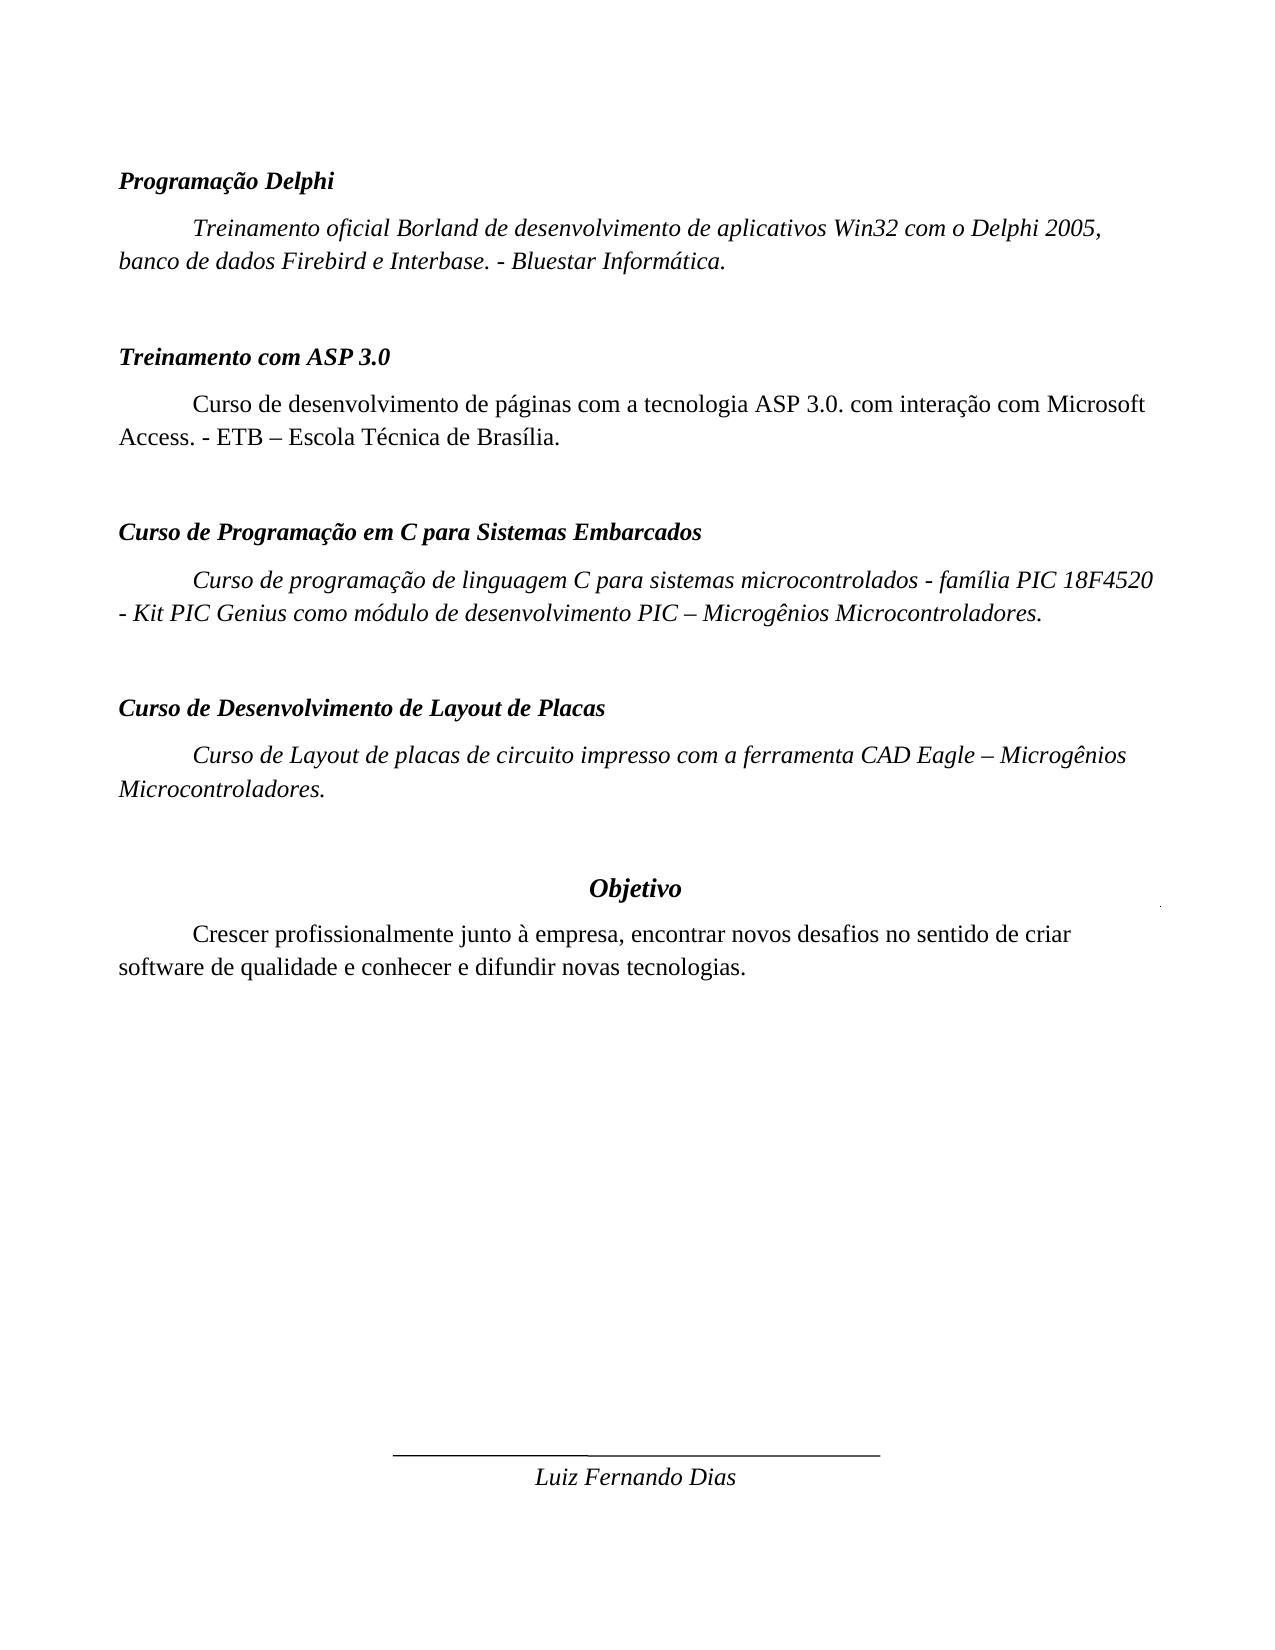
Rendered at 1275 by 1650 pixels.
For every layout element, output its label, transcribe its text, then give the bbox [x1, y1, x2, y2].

text Crescer profissionalmente junto à empresa, encontrar novos desafios no sentido de criar software de qualidade e conhecer e difundir novas tecnologias. [118, 919, 1153, 981]
text Curso de Layout de placas de circuito impresso com a ferramenta CAD Eagle – Microgênios Microcontroladores. [118, 741, 1171, 802]
text Treinamento oficial Borland de desenvolvimento de aplicativos Win32 com o Delphi 2005, banco de dados Firebird e Interbase. - Bluestar Informática. [118, 213, 1153, 275]
text Curso de programação de linguagem C para sistemas microcontrolados - família PIC 18F4520 [192, 565, 1171, 594]
subtitle Objetivo [486, 872, 788, 903]
text Curso de desenvolvimento de páginas com a tecnologia ASP 3.0. com interação com Microsoft Access. - ETB – Escola Técnica de Brasília. [118, 389, 1171, 451]
subtitle Curso de Desenvolvimento de Layout de Placas [118, 693, 1171, 722]
text Luiz Fernando Dias [486, 1457, 787, 1490]
subtitle Treinamento com ASP 3.0 [118, 342, 1171, 370]
subtitle Curso de Programação em C para Sistemas Embarcados [118, 517, 1171, 546]
text - Kit PIC Genius como módulo de desenvolvimento PIC – Microgênios Microcontroladores. [118, 598, 1171, 627]
subtitle Programação Delphi [118, 166, 1171, 194]
